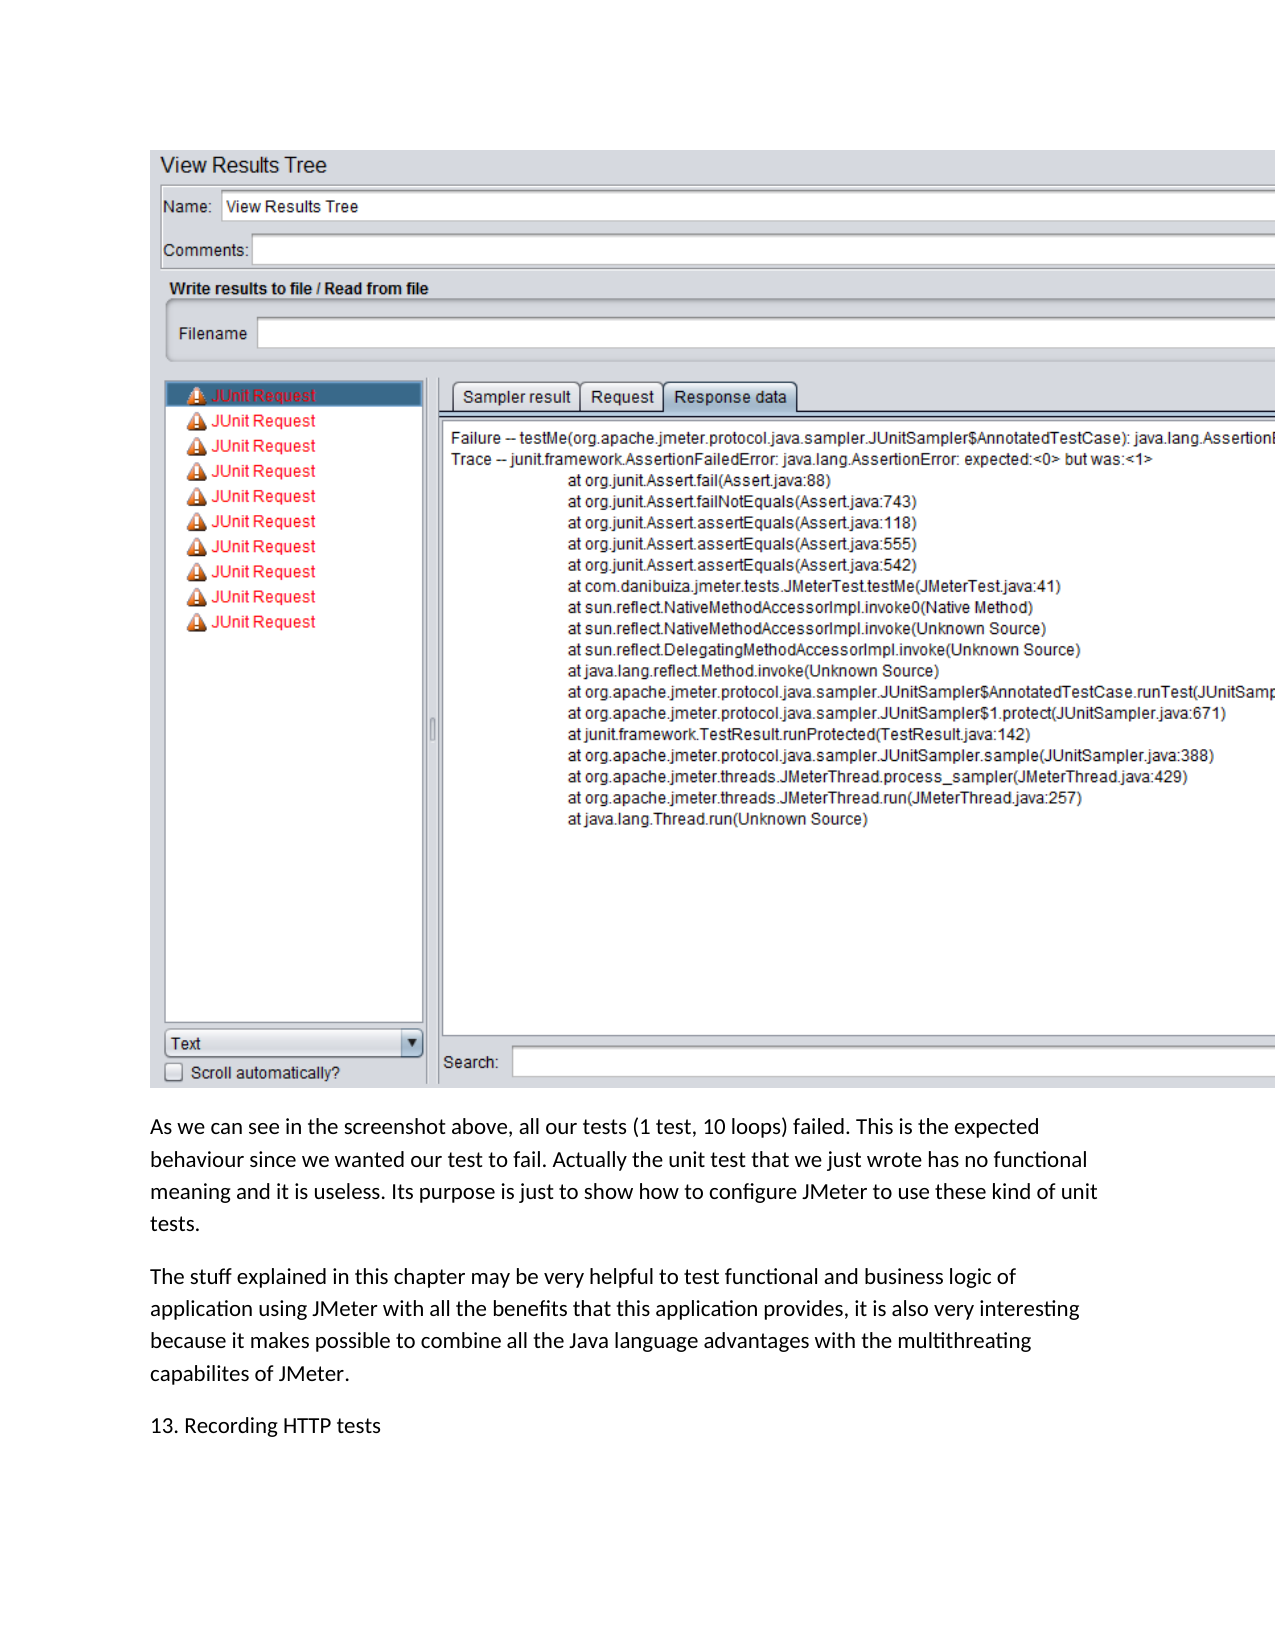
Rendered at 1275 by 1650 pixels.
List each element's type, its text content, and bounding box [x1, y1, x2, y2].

text The stuff explained in this chapter may be very helpful to test functional and business logic of application using JMeter with all the benefits that this application provides, it is also very interesting because it makes possible to combine all the Java language advantages with the multithreating capabilites of JMeter. [150, 1262, 1125, 1387]
text 13. Recording HTTP tests [150, 1412, 1125, 1440]
text As we can see in the screenshot above, all our tests (1 test, 10 loops) failed. This is the expected behaviour since we wanted our test to fail. Actually the unit test that we just wrote has no functional meaning and it is useless. Its purpose is just to show how to configure JMeter to use these kind of unit tests. [150, 1112, 1125, 1237]
picture [150, 150, 1275, 1088]
